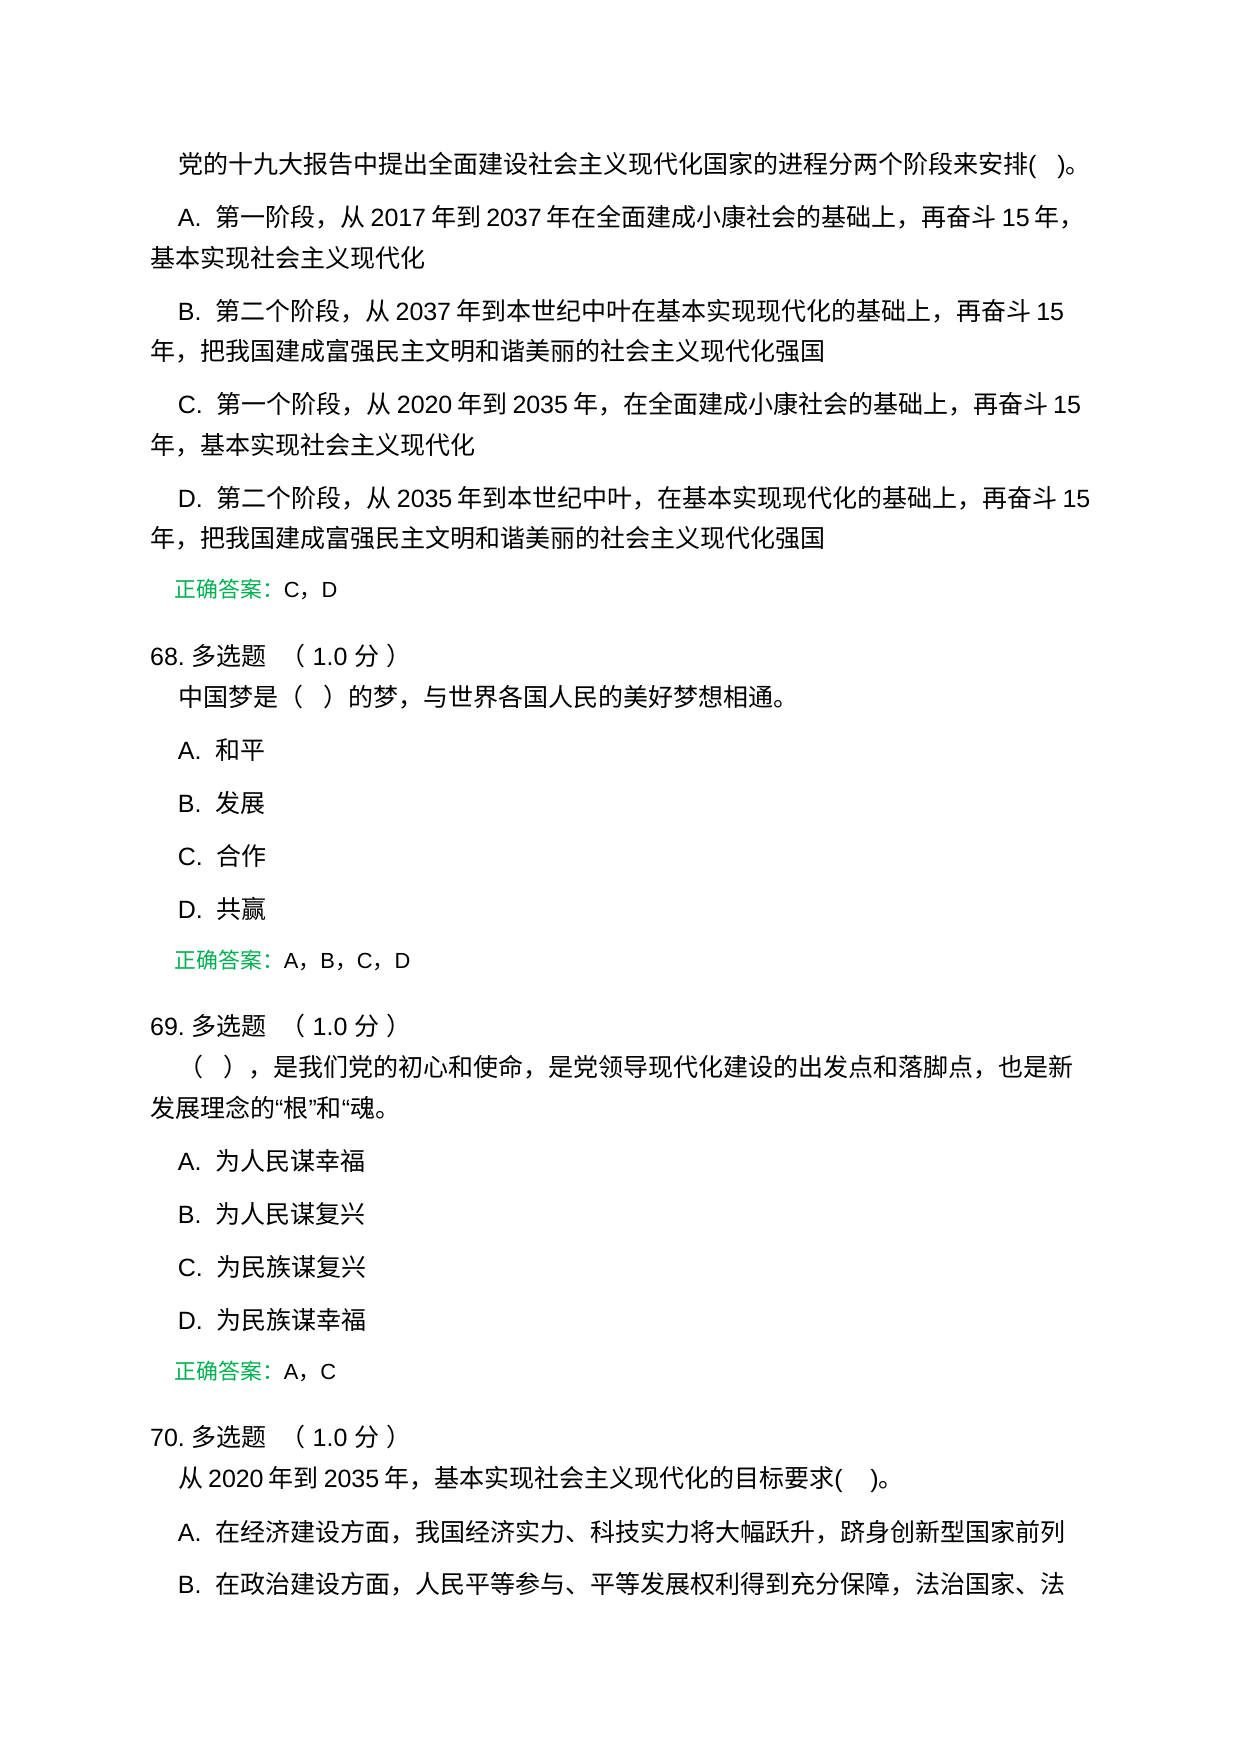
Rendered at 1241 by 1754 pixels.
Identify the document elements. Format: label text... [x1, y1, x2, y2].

text D. 第二个阶段，从2035年到本世纪中叶，在基本实现现代化的基础上，再奋斗15年，把我国建成富强民主文明和谐美丽的社会主义现代化强国 [150, 484, 1090, 553]
text D. 共赢 [150, 895, 1090, 923]
text 党的十九大报告中提出全面建设社会主义现代化国家的进程分两个阶段来安排( )。 [150, 150, 1090, 179]
text B. 为人民谋复兴 [150, 1200, 1090, 1229]
text A. 在经济建设方面，我国经济实力、科技实力将大幅跃升，跻身创新型国家前列 [150, 1517, 1090, 1546]
text 正确答案：C，D [150, 577, 1090, 602]
text A. 和平 [150, 736, 1090, 764]
text 中国梦是（ ）的梦，与世界各国人民的美好梦想相通。 [150, 683, 1090, 711]
text 从2020年到2035年，基本实现社会主义现代化的目标要求( )。 [150, 1464, 1090, 1493]
text A. 第一阶段，从2017年到2037年在全面建成小康社会的基础上，再奋斗15年，基本实现社会主义现代化 [150, 203, 1090, 272]
text C. 为民族谋复兴 [150, 1253, 1090, 1282]
text B. 第二个阶段，从2037年到本世纪中叶在基本实现现代化的基础上，再奋斗15年，把我国建成富强民主文明和谐美丽的社会主义现代化强国 [150, 297, 1090, 366]
text （ ），是我们党的初心和使命，是党领导现代化建设的出发点和落脚点，也是新发展理念的“根”和“魂。 [150, 1053, 1090, 1123]
text A. 为人民谋幸福 [150, 1147, 1090, 1176]
text 正确答案：A，B，C，D [150, 948, 1090, 973]
text 正确答案：A，C [150, 1359, 1090, 1384]
text C. 合作 [150, 842, 1090, 871]
text C. 第一个阶段，从2020年到2035年，在全面建成小康社会的基础上，再奋斗15年，基本实现社会主义现代化 [150, 390, 1090, 459]
text D. 为民族谋幸福 [150, 1306, 1090, 1335]
text B. 发展 [150, 789, 1090, 817]
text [150, 1571, 1090, 1599]
